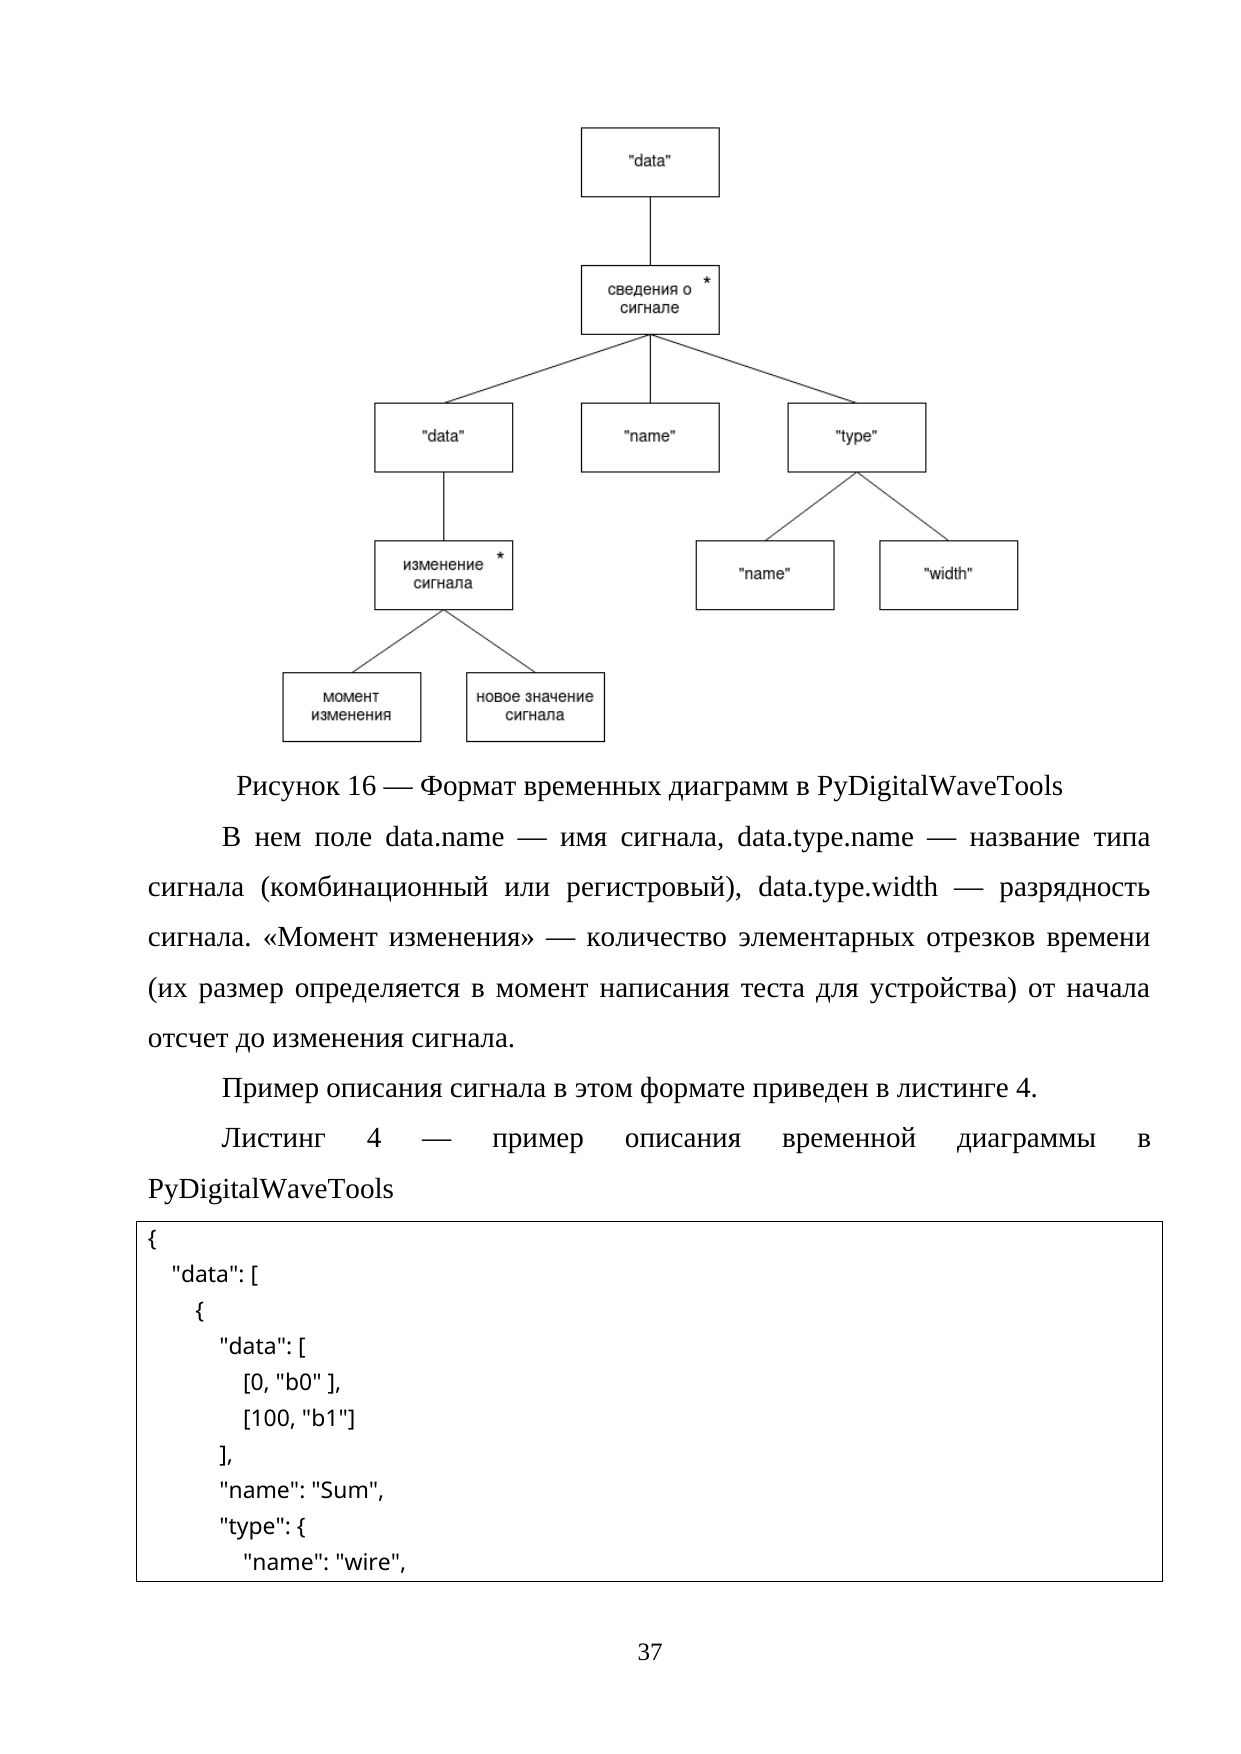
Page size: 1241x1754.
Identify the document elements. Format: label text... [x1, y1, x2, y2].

text В нем поле data.name — имя сигнала, data.type.name — название типа сигнала (комбинационный или регистровый), data.type.width — разрядность сигнала. «Момент изменения» — количество элементарных отрезков времени (их размер определяется в момент написания теста для устройства) от начала отсчет до изменения сигнала. [148, 819, 1152, 1053]
text Рисунок 16 — Формат временных диаграмм в PyDigitalWaveTools [148, 768, 1152, 802]
picture [267, 118, 1032, 754]
table_header { "data": [ { "data": [ [0, "b0" ], [100, "b1"] ], "name": "Sum", "type": { "name": "wire", "width": 4 } }, /* ... */ ] } [137, 1222, 1162, 1581]
text Пример описания сигнала в этом формате приведен в листинге 4. [148, 1070, 1152, 1104]
text Листинг 4 — пример описания временной диаграммы в PyDigitalWaveTools [148, 1121, 1152, 1204]
